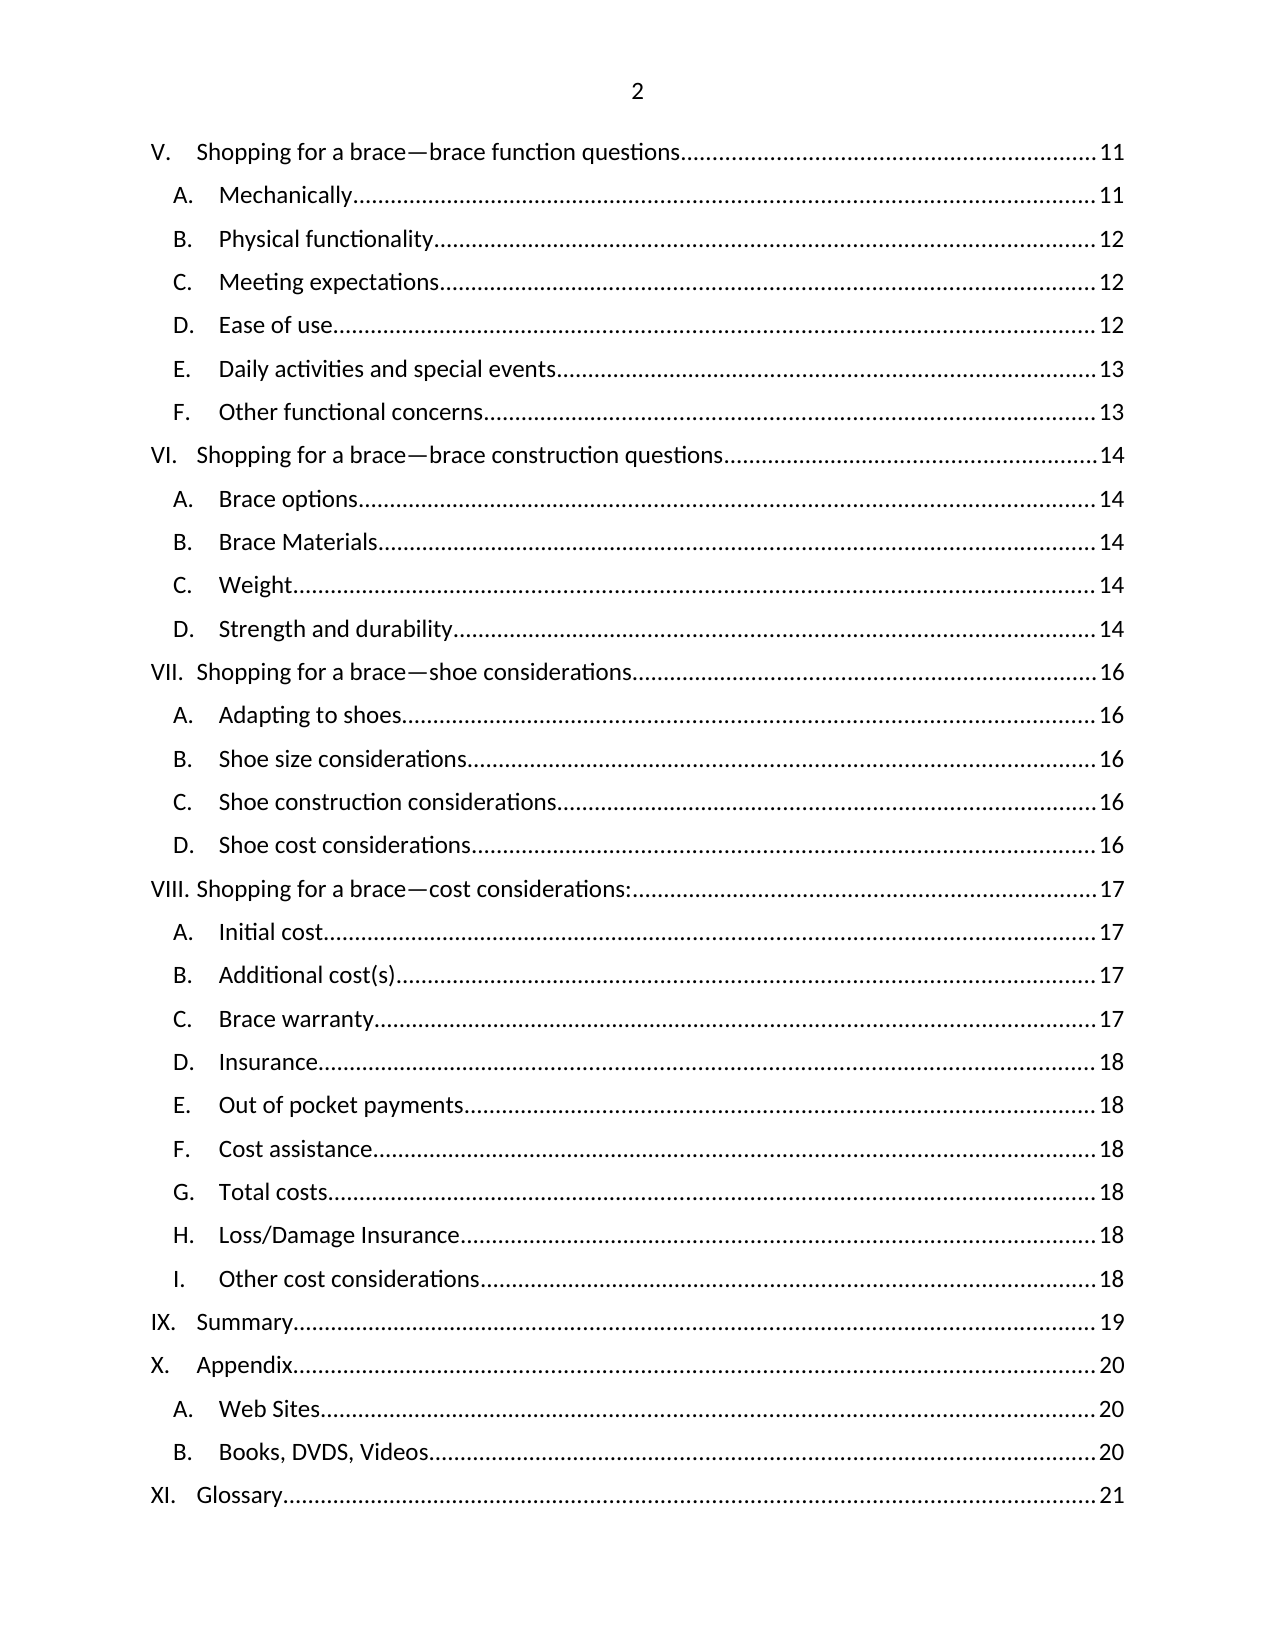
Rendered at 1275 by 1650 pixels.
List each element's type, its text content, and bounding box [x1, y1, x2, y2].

text X. Appendix 20 [150, 1349, 1125, 1380]
text B. Brace Materials 14 [173, 526, 1125, 557]
text A. Adapting to shoes 16 [173, 699, 1125, 730]
text C. Weight 14 [173, 569, 1125, 600]
text E. Daily activities and special events 13 [173, 353, 1125, 383]
text B. Books, DVDS, Videos 20 [173, 1436, 1125, 1467]
text VI. Shopping for a brace—brace construction questions 14 [150, 439, 1125, 470]
text F. Cost assistance 18 [173, 1133, 1125, 1163]
text D. Shoe cost considerations 16 [173, 829, 1125, 860]
text A. Web Sites 20 [173, 1393, 1125, 1423]
text IX. Summary 19 [150, 1306, 1125, 1337]
text A. Brace options 14 [173, 483, 1125, 513]
text G. Total costs 18 [173, 1176, 1125, 1207]
text A. Initial cost 17 [173, 916, 1125, 947]
text H. Loss/Damage Insurance 18 [173, 1219, 1125, 1250]
text XI. Glossary 21 [150, 1479, 1125, 1510]
text D. Strength and durability 14 [173, 613, 1125, 643]
text F. Other functional concerns 13 [173, 396, 1125, 427]
text E. Out of pocket payments 18 [173, 1089, 1125, 1120]
text A. Mechanically 11 [173, 179, 1125, 210]
text C. Meeting expectations 12 [173, 266, 1125, 297]
text D. Insurance 18 [173, 1046, 1125, 1077]
text I. Other cost considerations 18 [173, 1263, 1125, 1293]
text D. Ease of use 12 [173, 309, 1125, 340]
text B. Additional cost(s) 17 [173, 959, 1125, 990]
text B. Shoe size considerations 16 [173, 743, 1125, 773]
text C. Shoe construction considerations 16 [173, 786, 1125, 817]
text B. Physical functionality 12 [173, 223, 1125, 253]
text VIII. Shopping for a brace—cost considerations: 17 [150, 873, 1125, 903]
text VII. Shopping for a brace—shoe considerations 16 [150, 656, 1125, 687]
text C. Brace warranty 17 [173, 1003, 1125, 1033]
text V. Shopping for a brace—brace function questions 11 [150, 136, 1125, 167]
